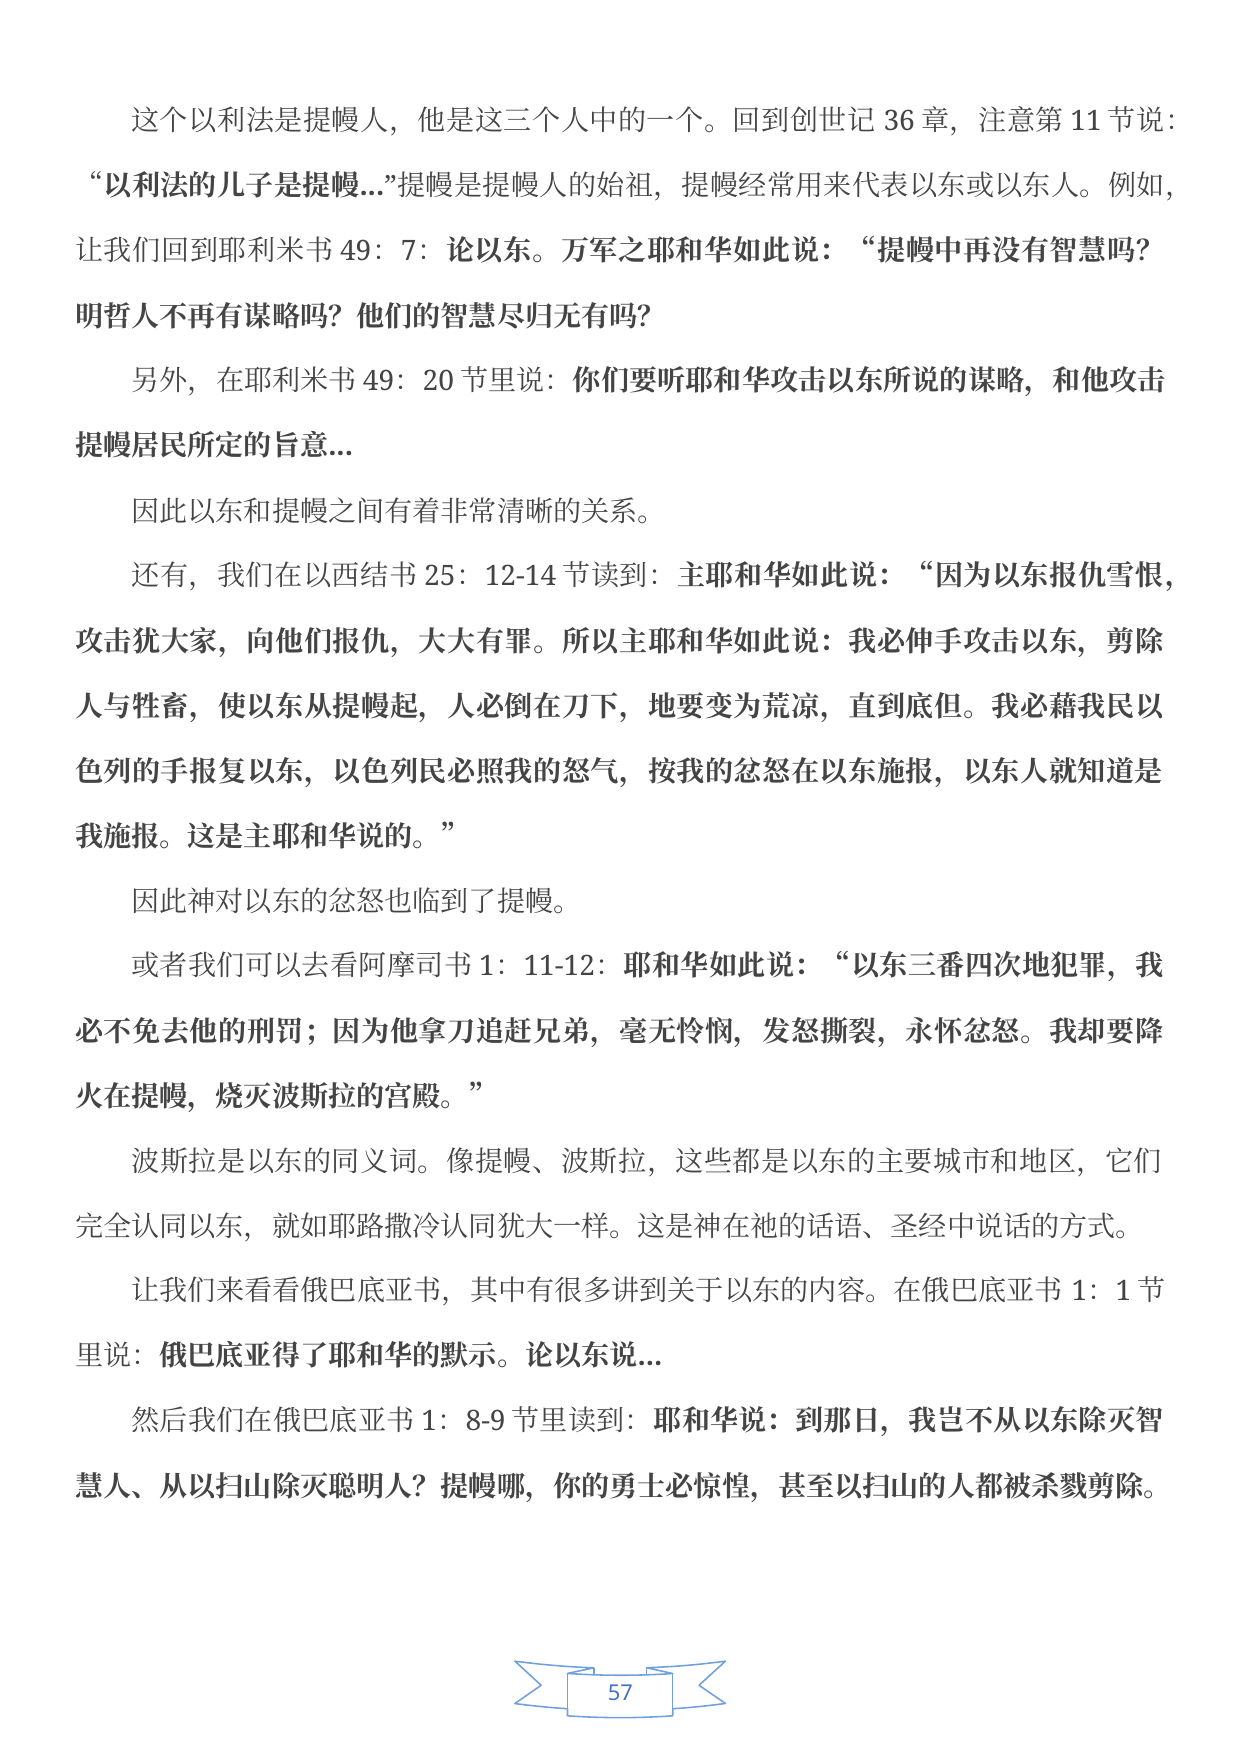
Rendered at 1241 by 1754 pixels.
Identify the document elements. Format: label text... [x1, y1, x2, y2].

text 让我们来看看俄巴底亚书，其中有很多讲到关于以东的内容。在俄巴底亚书1：1节里说：俄巴底亚得了耶和华的默示。论以东说... [75, 1256, 1165, 1386]
text 因此神对以东的忿怒也临到了提幔。 [75, 866, 1165, 931]
text 还有，我们在以西结书25：12-14节读到：主耶和华如此说：“因为以东报仇雪恨，攻击犹大家，向他们报仇，大大有罪。所以主耶和华如此说：我必伸手攻击以东，剪除人与牲畜，使以东从提幔起，人必倒在刀下，地要变为荒凉，直到底但。我必藉我民以色列的手报复以东，以色列民必照我的怒气，按我的忿怒在以东施报，以东人就知道是我施报。这是主耶和华说的。” [75, 541, 1165, 866]
text 或者我们可以去看阿摩司书1：11-12：耶和华如此说：“以东三番四次地犯罪，我必不免去他的刑罚；因为他拿刀追赶兄弟，毫无怜悯，发怒撕裂，永怀忿怒。我却要降火在提幔，烧灭波斯拉的宫殿。” [75, 931, 1165, 1126]
text 这个以利法是提幔人，他是这三个人中的一个。回到创世记36章，注意第11节说：“以利法的儿子是提幔...”提幔是提幔人的始祖，提幔经常用来代表以东或以东人。例如，让我们回到耶利米书49：7：论以东。万军之耶和华如此说：“提幔中再没有智慧吗？明哲人不再有谋略吗？他们的智慧尽归无有吗？ [75, 86, 1165, 346]
text 波斯拉是以东的同义词。像提幔、波斯拉，这些都是以东的主要城市和地区，它们完全认同以东，就如耶路撒冷认同犹大一样。这是神在祂的话语、圣经中说话的方式。 [75, 1126, 1165, 1256]
text 另外，在耶利米书49：20节里说：你们要听耶和华攻击以东所说的谋略，和他攻击提幔居民所定的旨意... [75, 346, 1165, 476]
text 然后我们在俄巴底亚书1：8-9节里读到：耶和华说：到那日，我岂不从以东除灭智慧人、从以扫山除灭聪明人？提幔哪，你的勇士必惊惶，甚至以扫山的人都被杀戮剪除。 [75, 1386, 1165, 1516]
text 因此以东和提幔之间有着非常清晰的关系。 [75, 476, 1165, 541]
